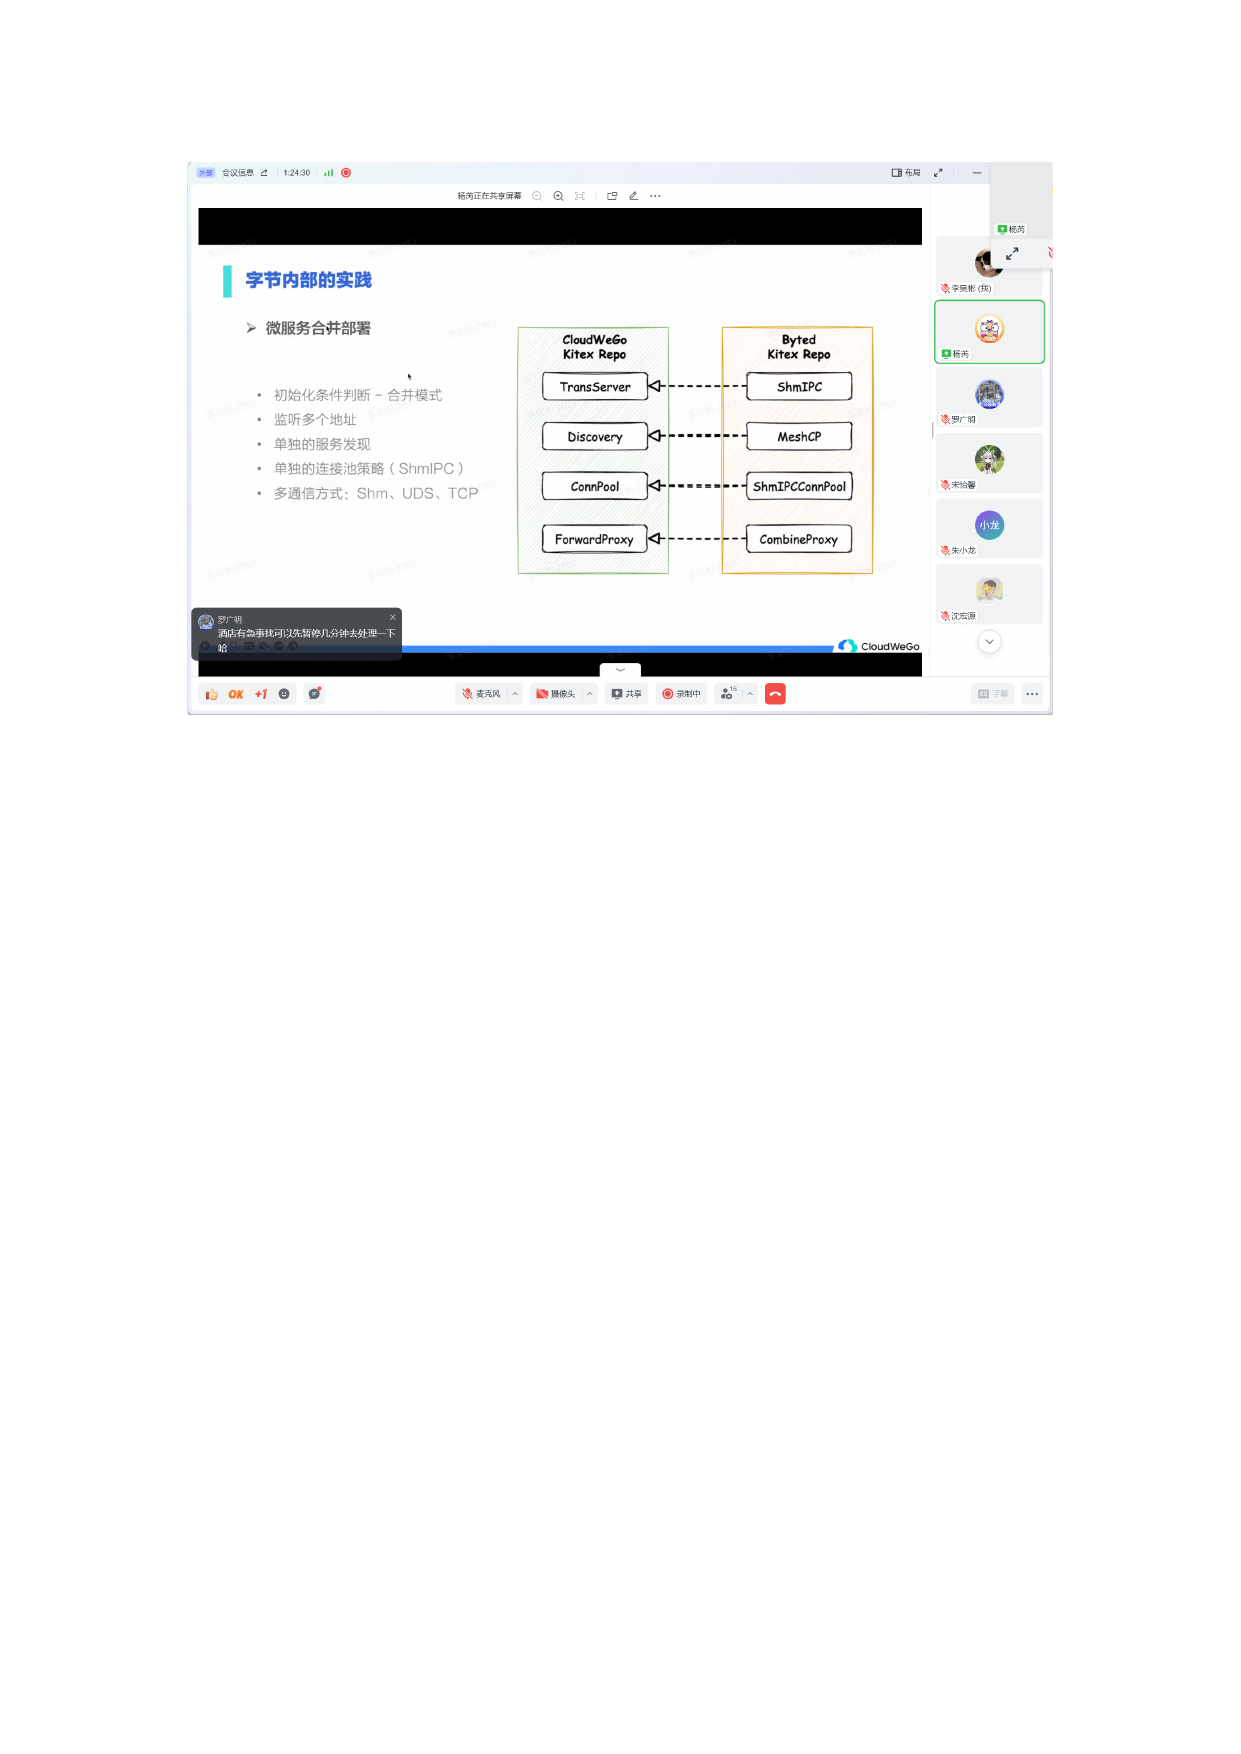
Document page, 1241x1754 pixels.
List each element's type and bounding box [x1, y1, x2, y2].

picture [187, 162, 1053, 715]
